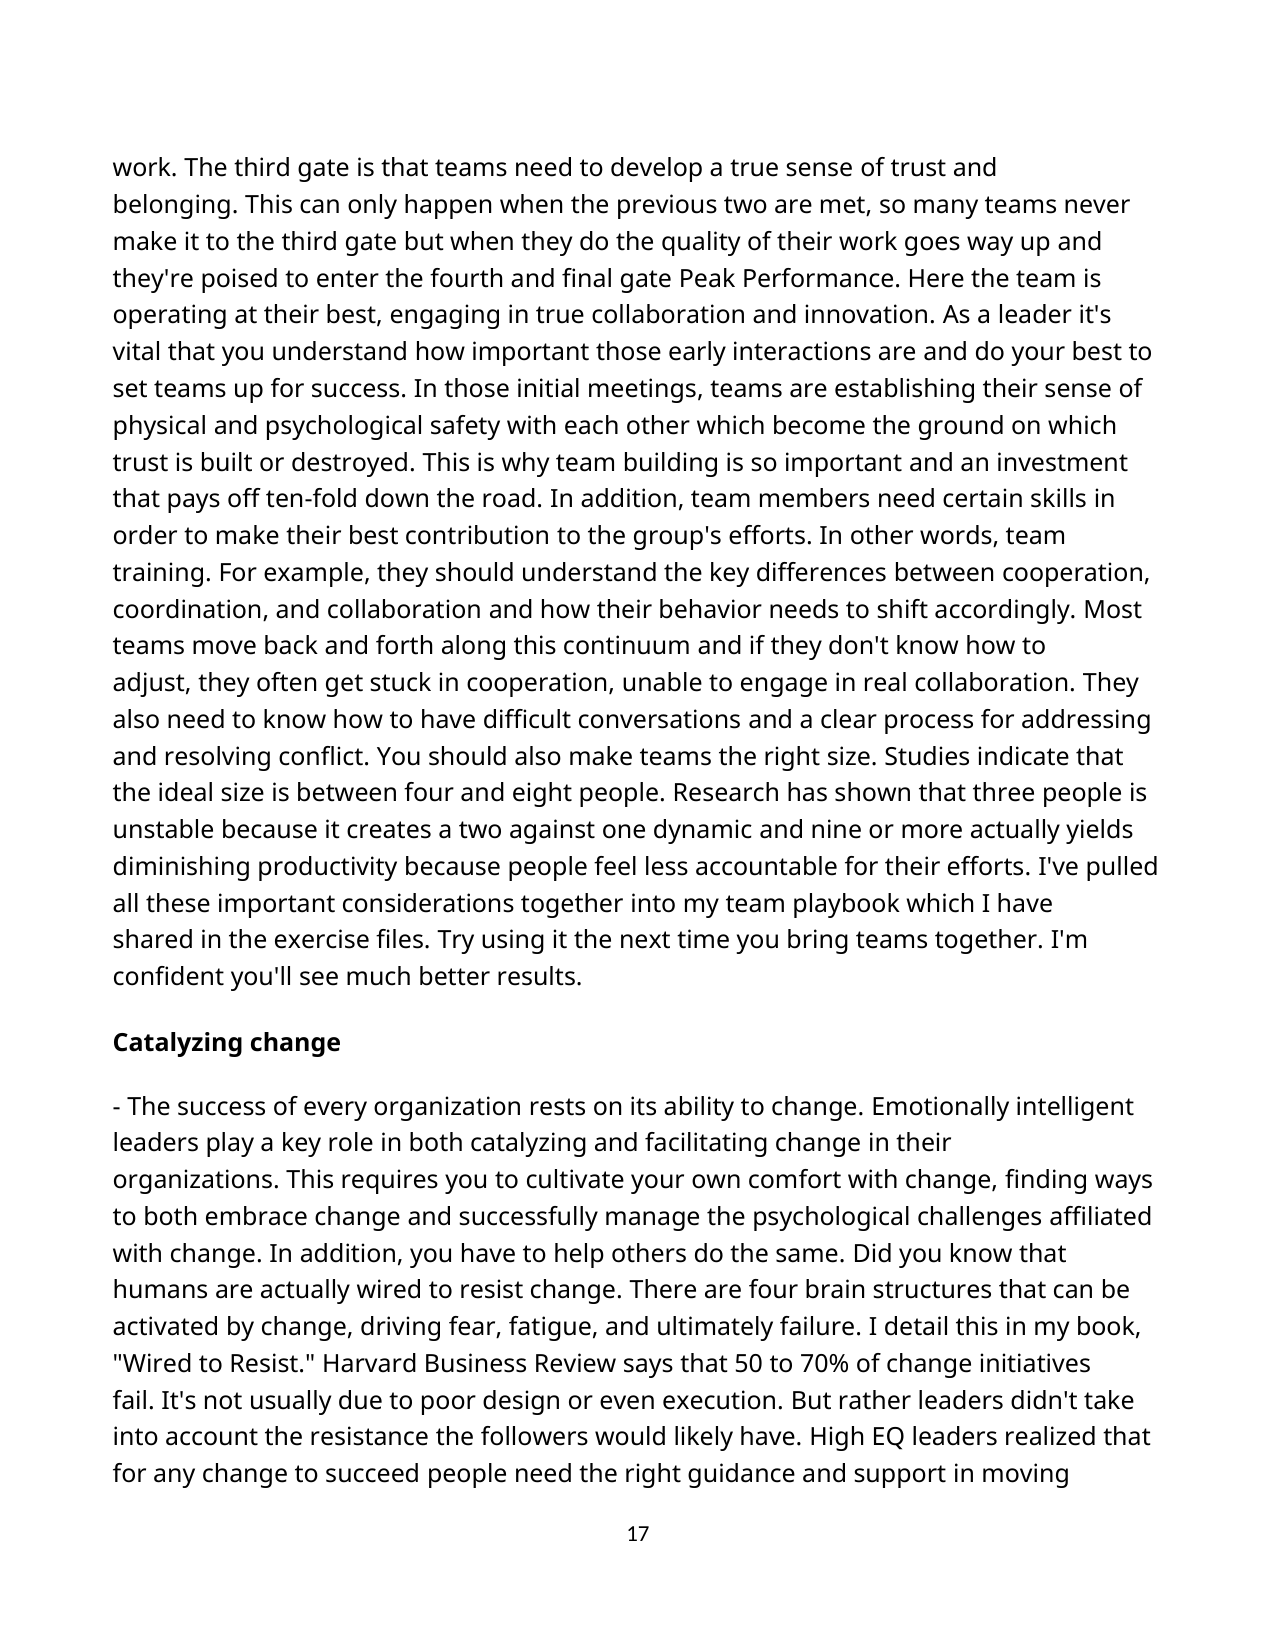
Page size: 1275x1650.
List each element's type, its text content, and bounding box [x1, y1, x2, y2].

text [112, 1088, 1162, 1490]
subtitle Catalyzing change [112, 1025, 1162, 1059]
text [112, 150, 1162, 993]
